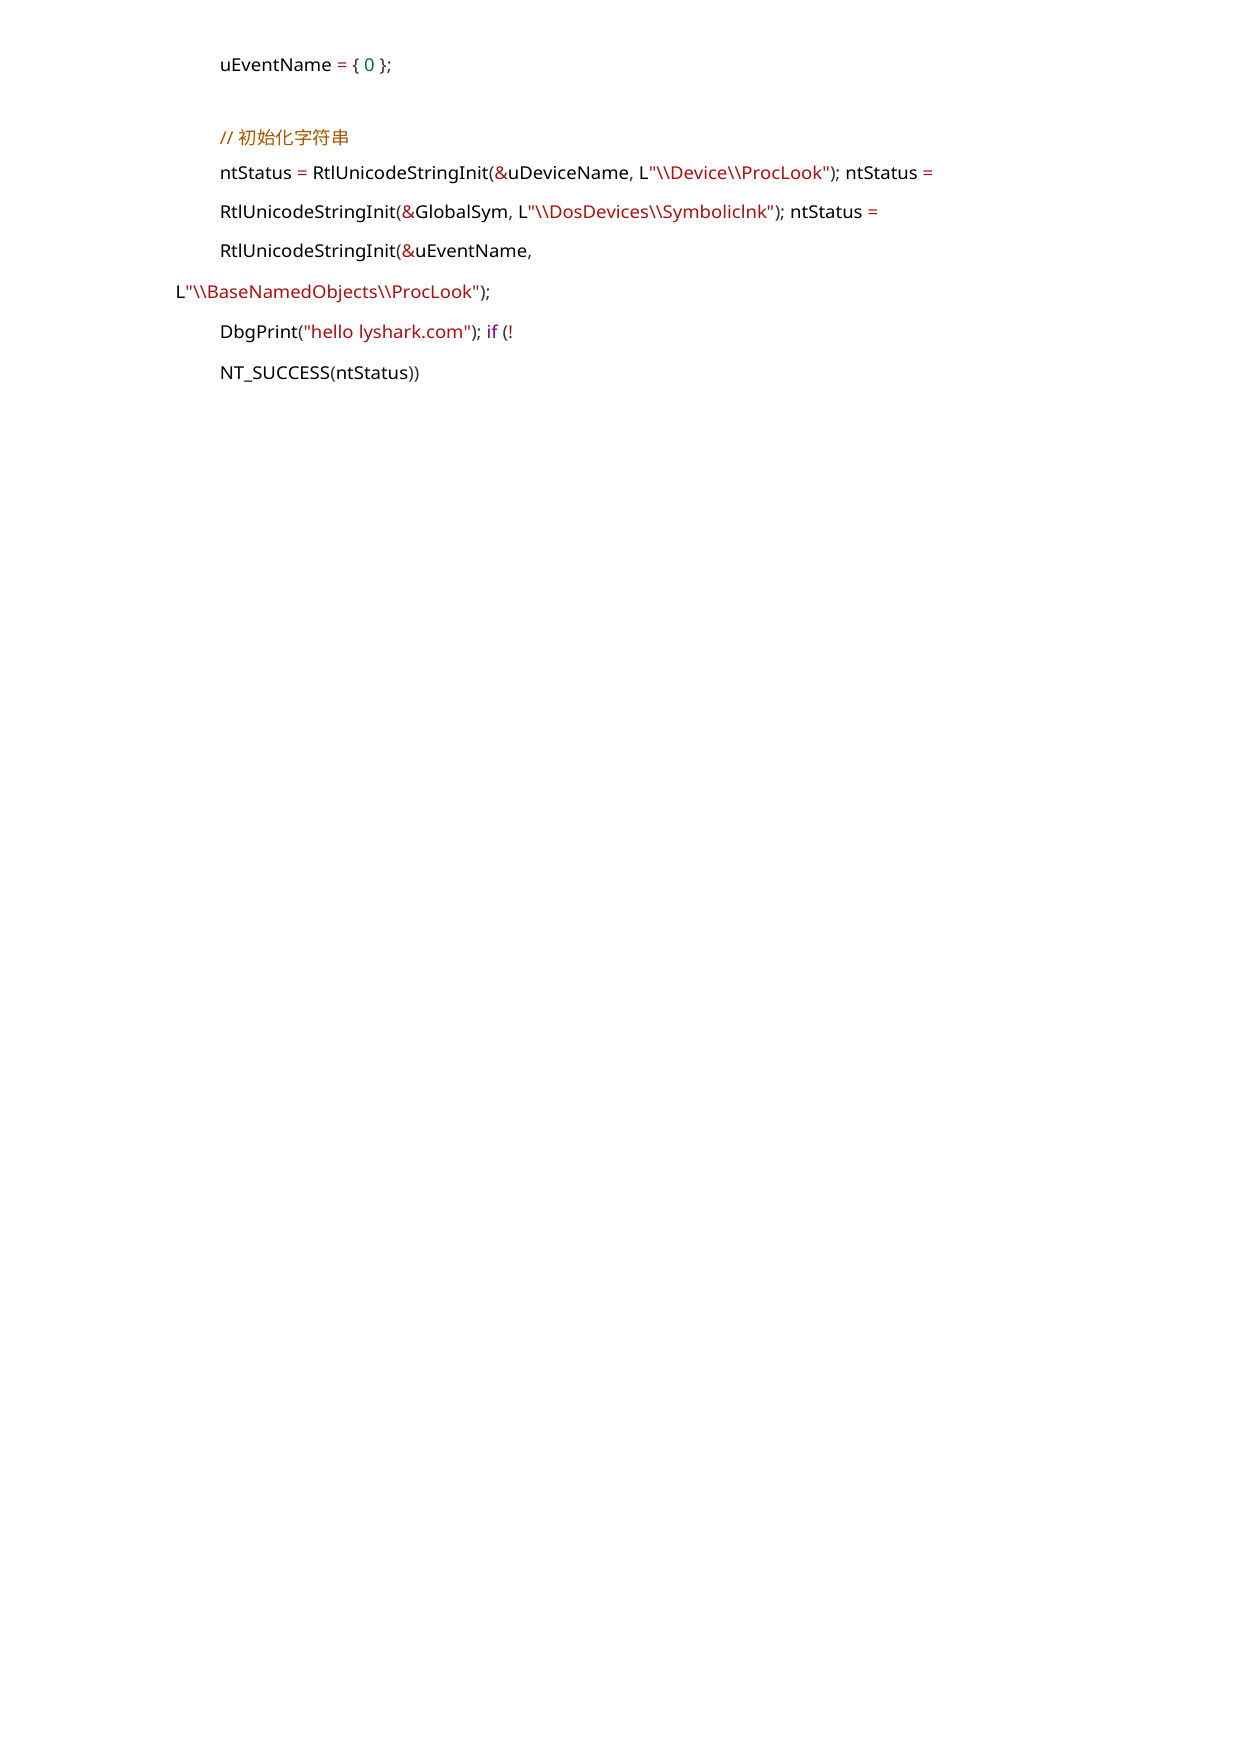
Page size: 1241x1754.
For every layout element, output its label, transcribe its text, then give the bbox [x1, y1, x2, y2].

text L"\\BaseNamedObjects\\ProcLook"); DbgPrint("hello lyshark.com"); if (!NT_SUCCESS(ntStatus)) [175, 279, 553, 384]
text // 初始化字符串 [219, 125, 1098, 149]
text ntStatus = RtlUnicodeStringInit(&uDeviceName, L"\\Device\\ProcLook"); ntStatus = RtlUnicodeStringInit(&GlobalSym, L"\\DosDevices\\Symboliclnk"); ntStatus = RtlUnicodeStringInit(&uEventName, [219, 160, 1037, 263]
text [219, 52, 619, 76]
